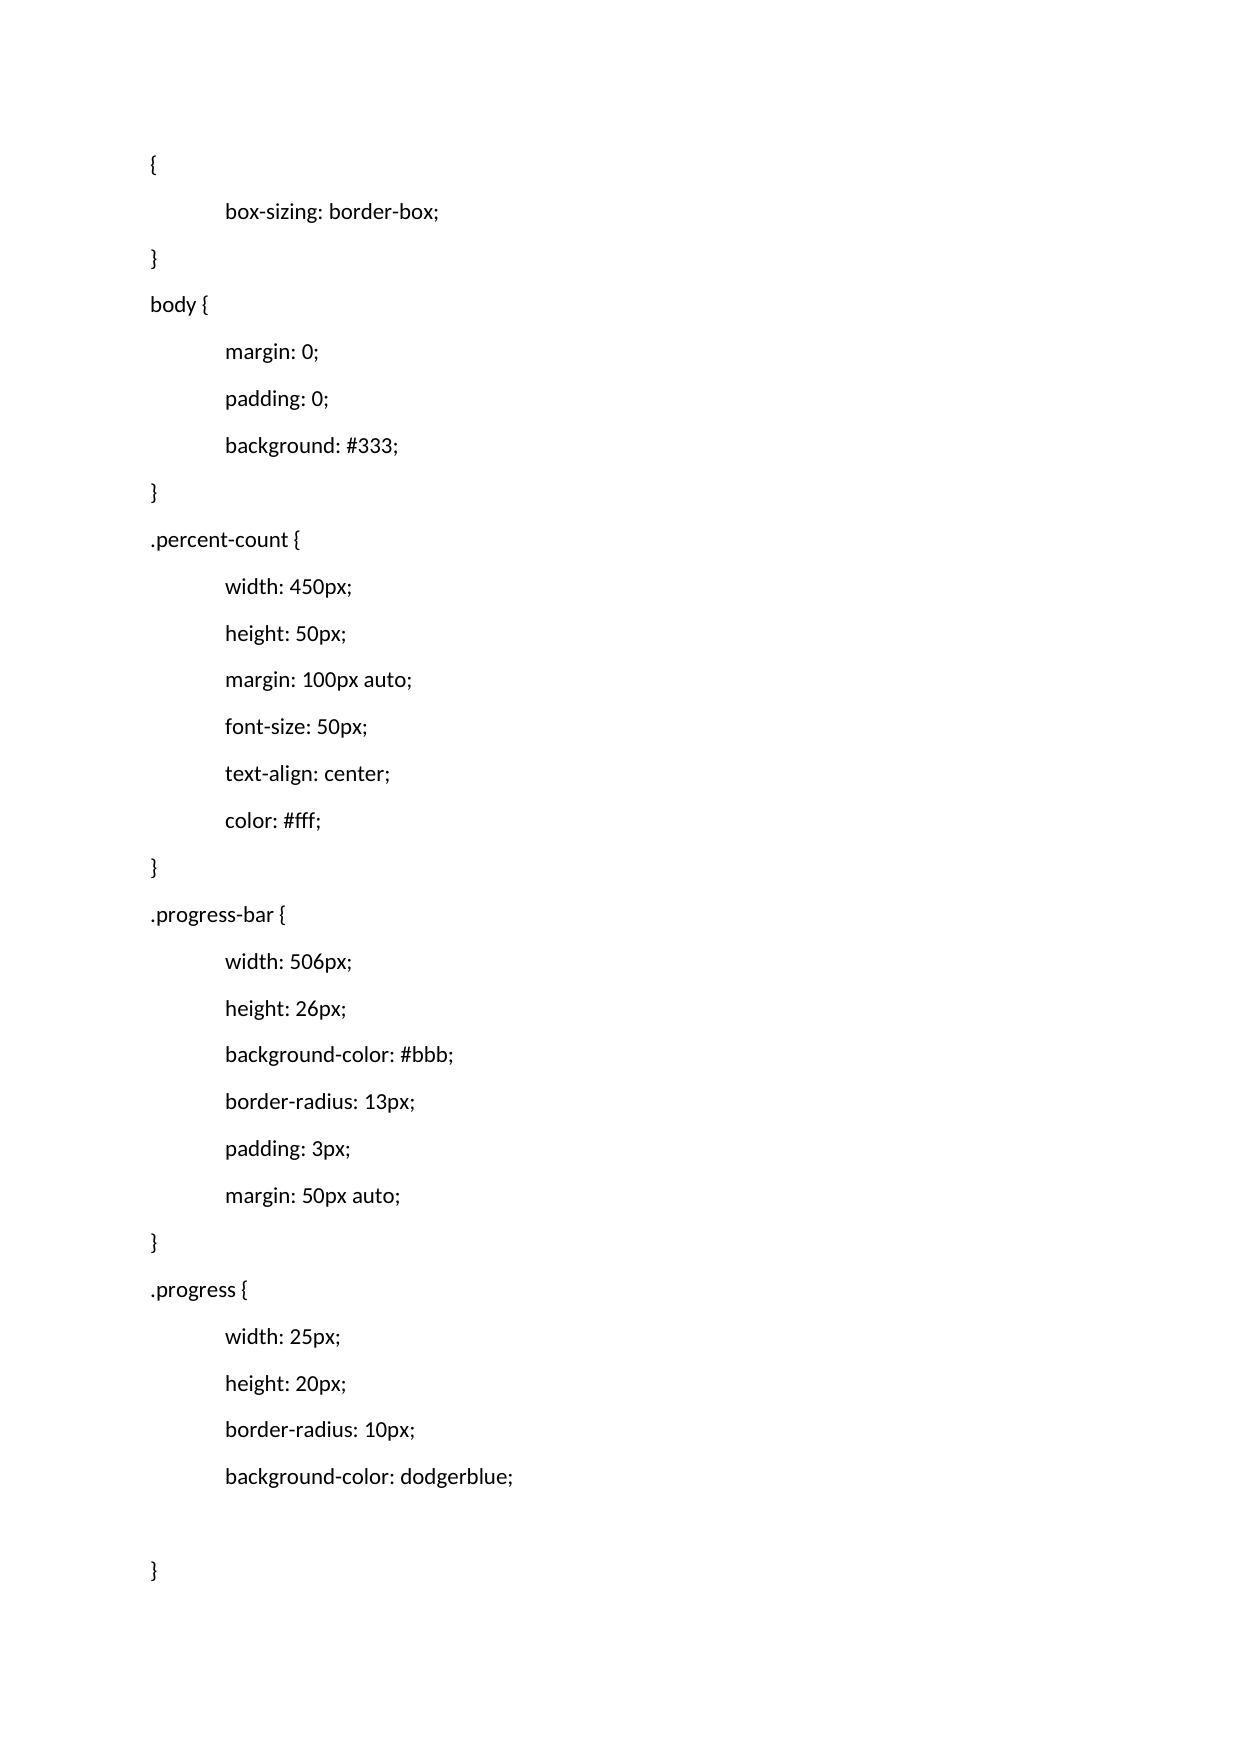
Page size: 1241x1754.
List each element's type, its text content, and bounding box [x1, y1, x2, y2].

text padding: 3px; [150, 1134, 1090, 1162]
text .percent-count { [150, 525, 1090, 553]
text box-sizing: border-box; [150, 197, 1090, 225]
text { [150, 150, 1090, 178]
text width: 506px; [150, 947, 1090, 975]
text padding: 0; [150, 384, 1090, 412]
text body { [150, 291, 1090, 319]
text text-align: center; [150, 759, 1090, 787]
text background-color: dodgerblue; [150, 1462, 1090, 1491]
text } [150, 244, 1090, 272]
text border-radius: 13px; [150, 1087, 1090, 1116]
text height: 26px; [150, 994, 1090, 1022]
text margin: 0; [150, 337, 1090, 366]
text margin: 100px auto; [150, 666, 1090, 694]
text border-radius: 10px; [150, 1416, 1090, 1444]
text width: 25px; [150, 1322, 1090, 1350]
text height: 20px; [150, 1369, 1090, 1397]
text } [150, 853, 1090, 881]
text } [150, 1556, 1090, 1584]
text .progress-bar { [150, 900, 1090, 928]
text } [150, 1228, 1090, 1256]
text height: 50px; [150, 619, 1090, 647]
text background-color: #bbb; [150, 1041, 1090, 1069]
text margin: 50px auto; [150, 1181, 1090, 1209]
text .progress { [150, 1275, 1090, 1303]
text font-size: 50px; [150, 712, 1090, 741]
text background: #333; [150, 431, 1090, 459]
text color: #fff; [150, 806, 1090, 834]
text } [150, 478, 1090, 506]
text width: 450px; [150, 572, 1090, 600]
